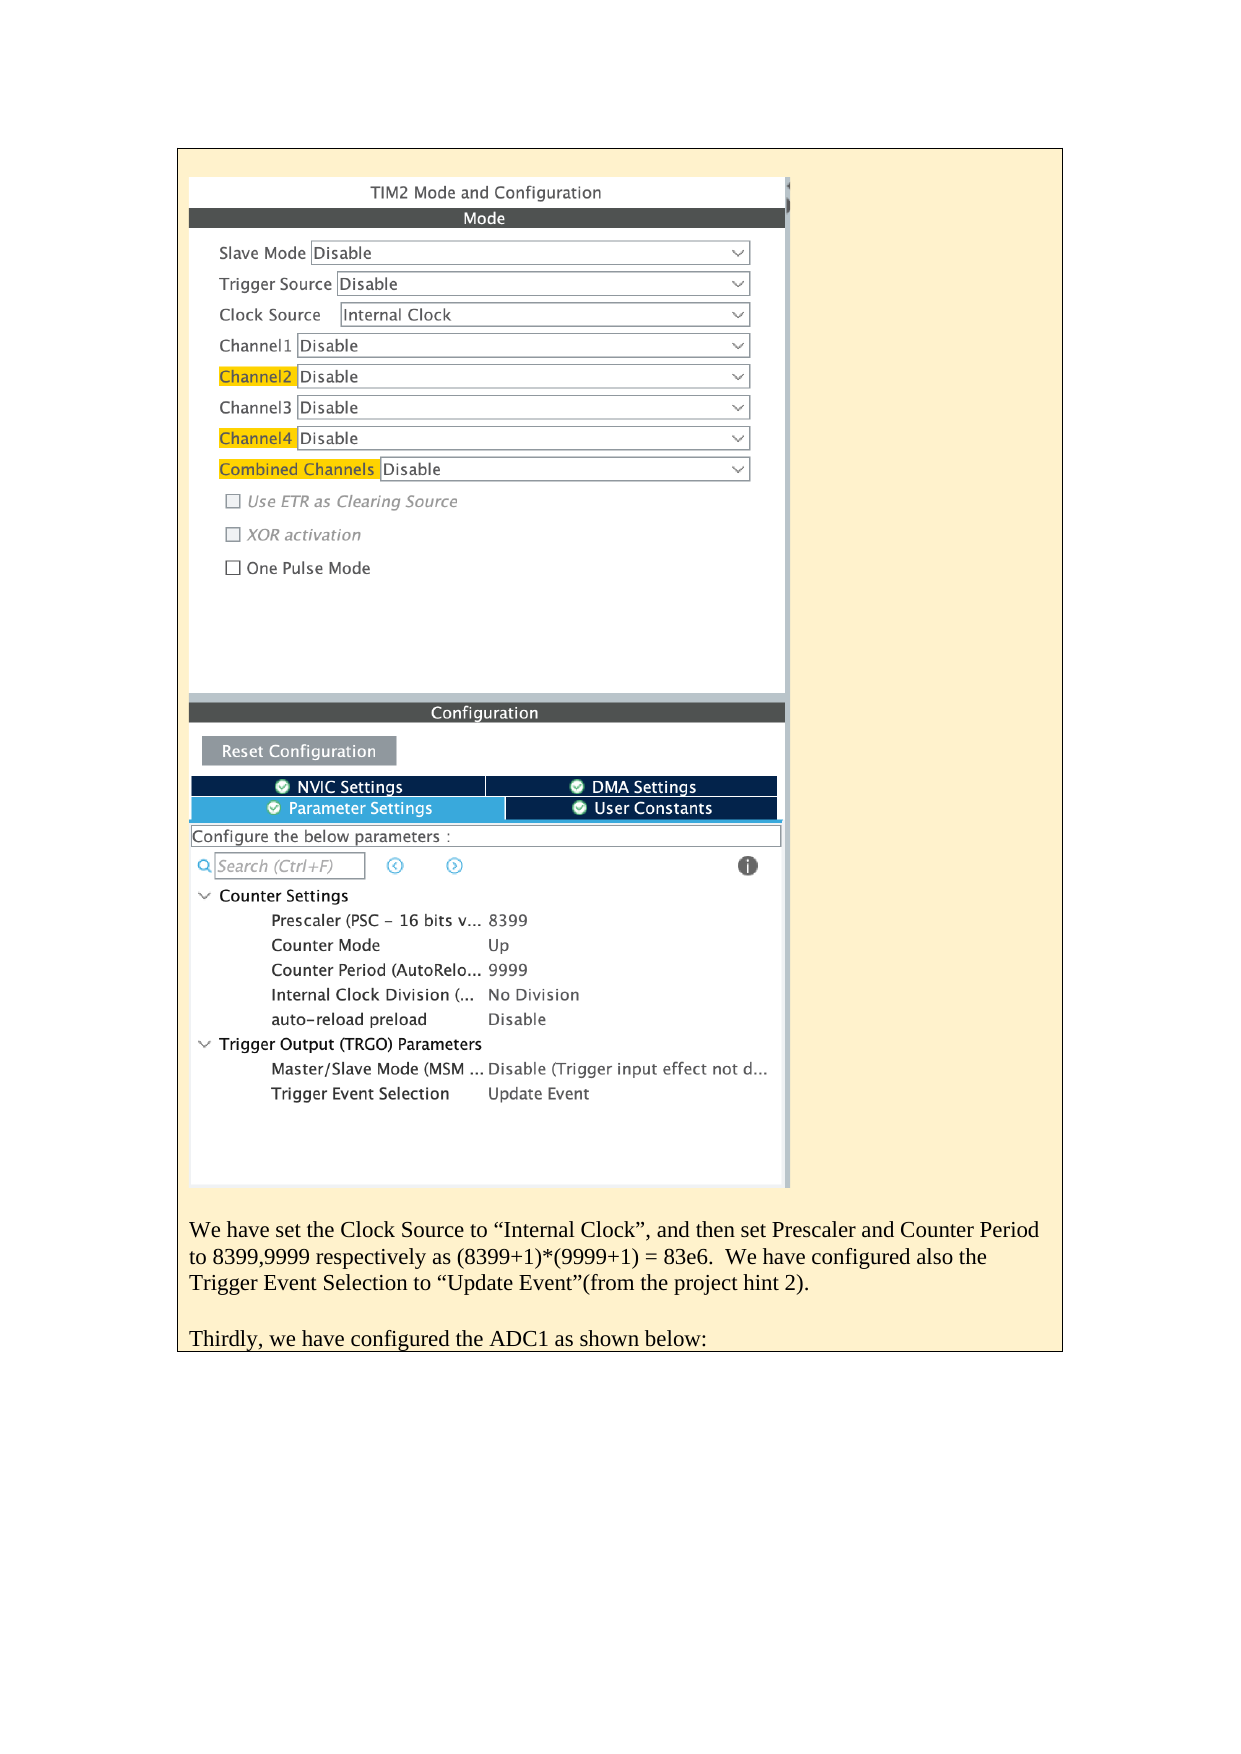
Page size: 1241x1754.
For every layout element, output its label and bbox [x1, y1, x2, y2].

picture [188, 177, 790, 1188]
table_header [178, 149, 1062, 1351]
